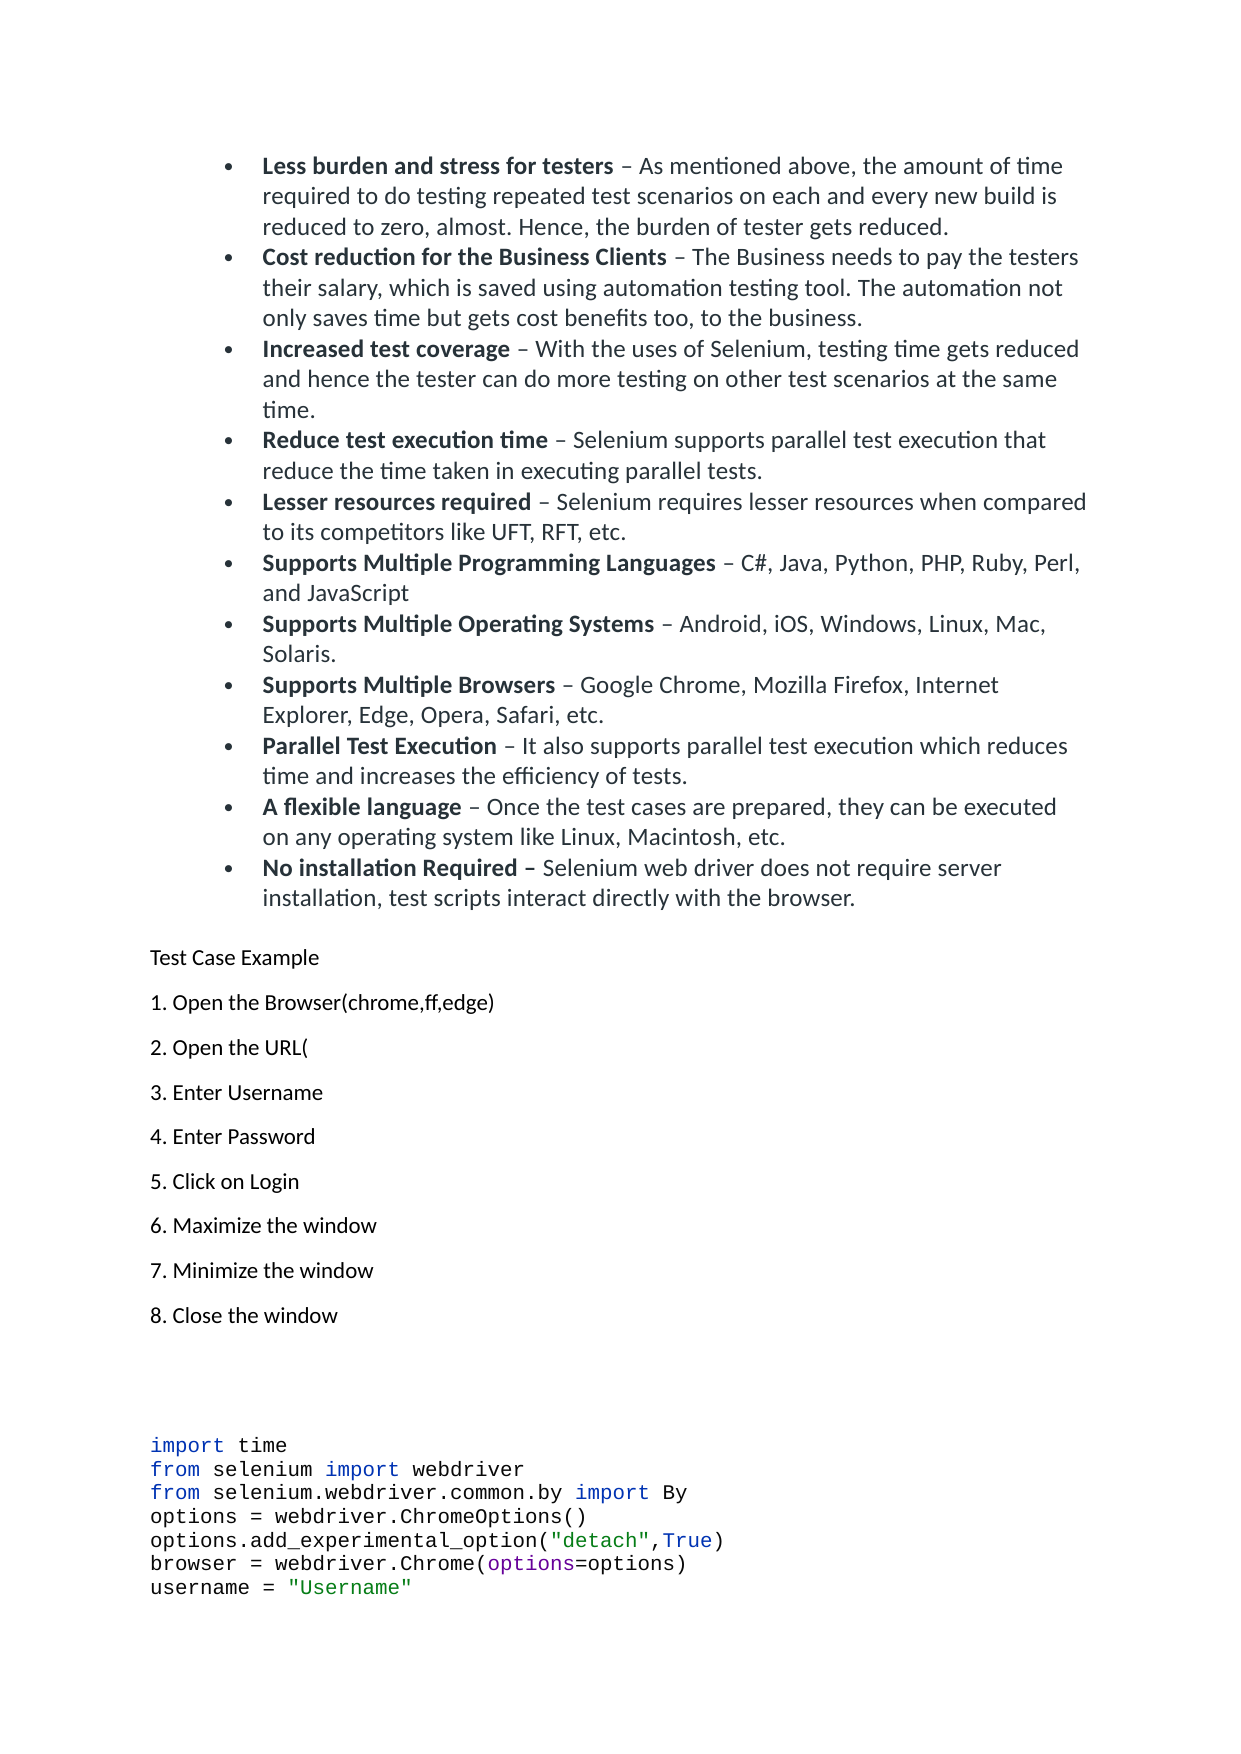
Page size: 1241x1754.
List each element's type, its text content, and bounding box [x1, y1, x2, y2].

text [150, 1435, 1090, 1601]
text 8. Close the window [150, 1301, 1090, 1329]
list Supports Multiple Operating Systems – Android, iOS, Windows, Linux, Mac, Solaris. [225, 608, 1090, 669]
list A flexible language – Once the test cases are prepared, they can be executed on any operating system like Linux, Macintosh, etc. [225, 791, 1090, 852]
list Cost reduction for the Business Clients – The Business needs to pay the testers their salary, which is saved using automation testing tool. The automation not only saves time but gets cost benefits too, to the business. [225, 242, 1090, 333]
text 2. Open the URL( [150, 1033, 1090, 1061]
text 4. Enter Password [150, 1122, 1090, 1150]
list Increased test coverage – With the uses of Selenium, testing time gets reduced and hence the tester can do more testing on other test scenarios at the same time. [225, 333, 1090, 425]
list Reduce test execution time – Selenium supports parallel test execution that reduce the time taken in executing parallel tests. [225, 425, 1090, 486]
list Parallel Test Execution – It also supports parallel test execution which reduces time and increases the efficiency of tests. [225, 730, 1090, 791]
text 3. Enter Username [150, 1078, 1090, 1106]
text Test Case Example [150, 943, 1090, 972]
list Lesser resources required – Selenium requires lesser resources when compared to its competitors like UFT, RFT, etc. [225, 486, 1090, 547]
list Less burden and stress for testers – As mentioned above, the amount of time required to do testing repeated test scenarios on each and every new build is reduced to zero, almost. Hence, the burden of tester gets reduced. [225, 150, 1090, 242]
text 5. Click on Login [150, 1167, 1090, 1195]
list No installation Required – Selenium web driver does not require server installation, test scripts interact directly with the browser. [225, 852, 1090, 913]
text 1. Open the Browser(chrome,ff,edge) [150, 988, 1090, 1016]
text 6. Maximize the window [150, 1212, 1090, 1240]
text 7. Minimize the window [150, 1256, 1090, 1284]
list Supports Multiple Programming Languages – C#, Java, Python, PHP, Ruby, Perl, and JavaScript [225, 547, 1090, 608]
list Supports Multiple Browsers – Google Chrome, Mozilla Firefox, Internet Explorer, Edge, Opera, Safari, etc. [225, 669, 1090, 730]
